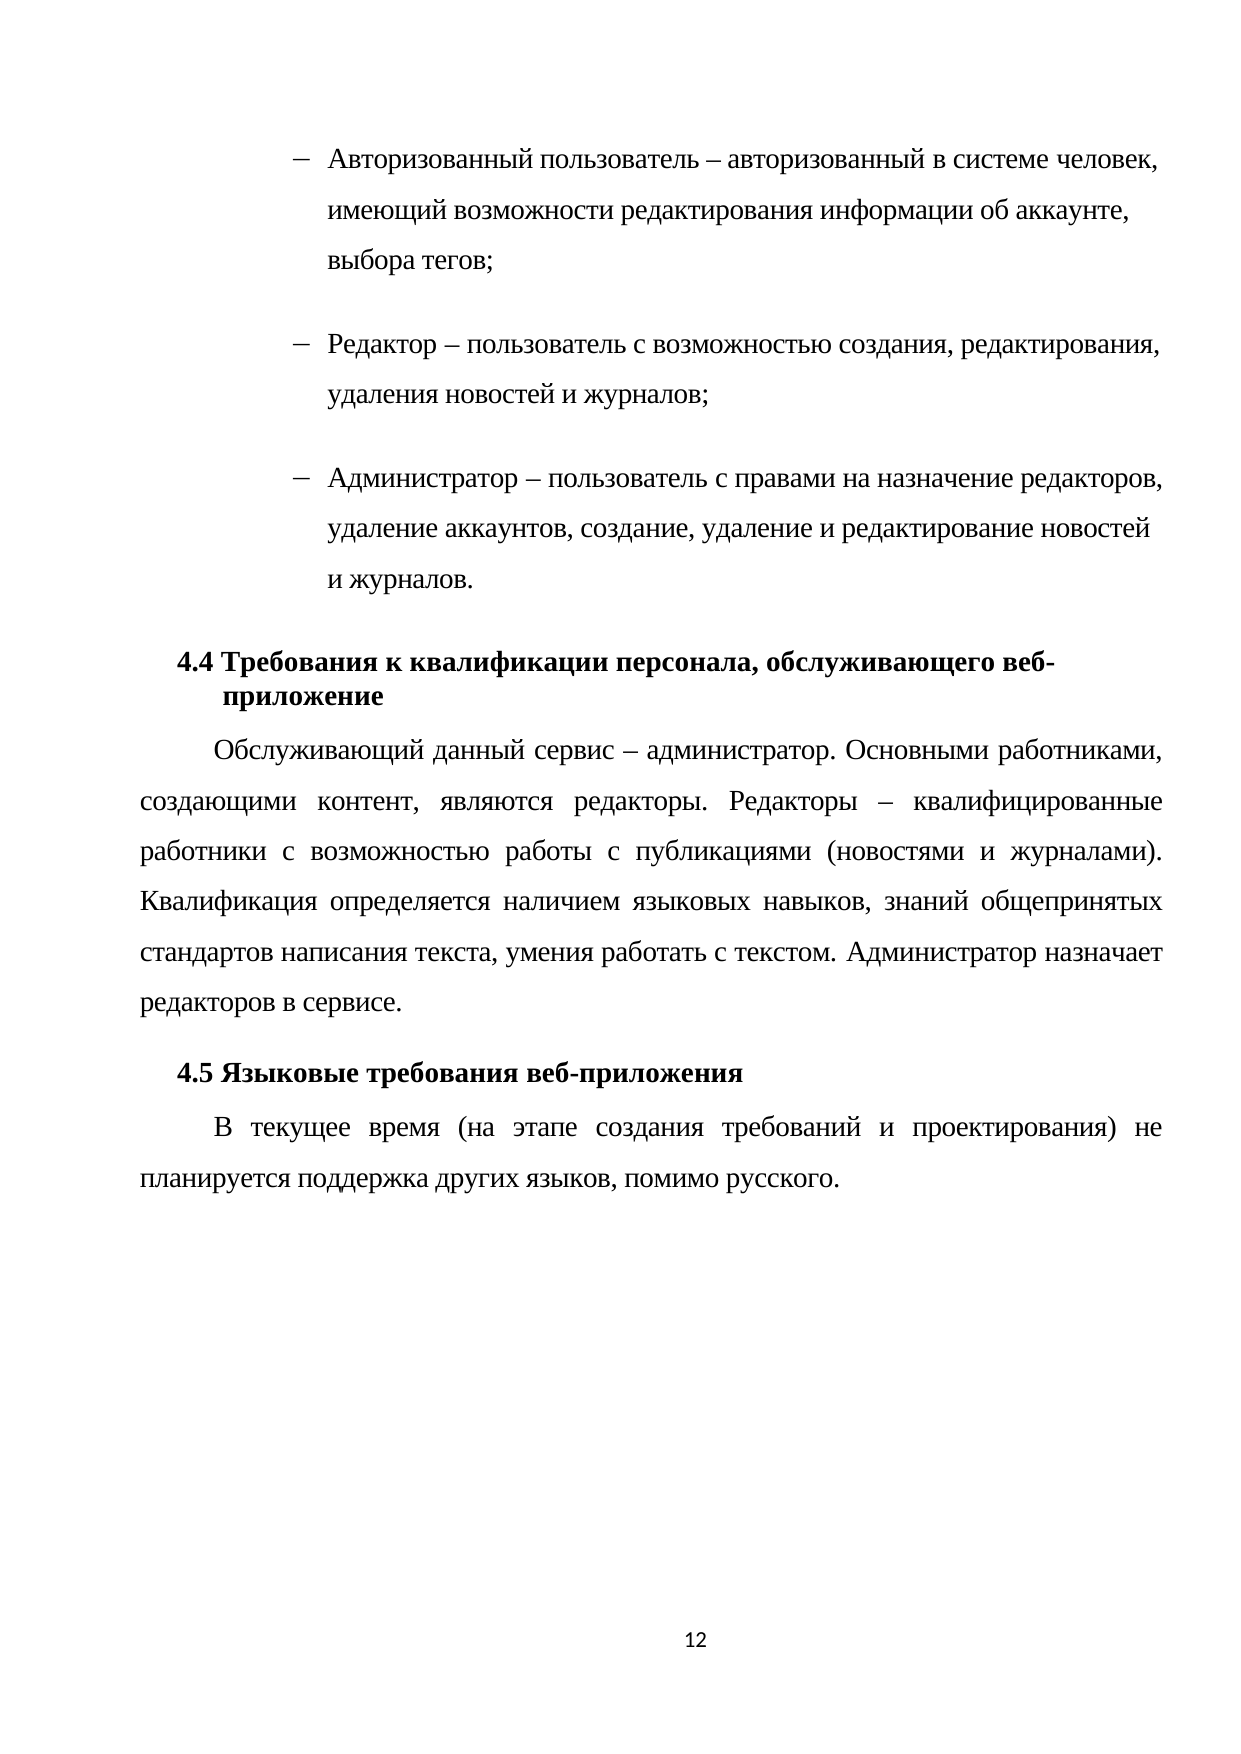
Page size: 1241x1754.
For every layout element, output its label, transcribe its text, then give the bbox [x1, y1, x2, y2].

text Требования к квалификации персонала, обслуживающего веб-приложение [177, 644, 1163, 712]
text Редактор – пользователь с возможностью создания, редактирования, удаления новостей и журналов; [289, 326, 1163, 410]
text Администратор – пользователь с правами на назначение редакторов, удаление аккаунтов, создание, удаление и редактирование новостей и журналов. [289, 460, 1163, 594]
text В текущее время (на этапе создания требований и проектирования) не планируется поддержка других языков, помимо русского. [139, 1109, 1163, 1193]
text Авторизованный пользователь – авторизованный в системе человек, имеющий возможности редактирования информации об аккаунте, выбора тегов; [289, 142, 1163, 276]
text Обслуживающий данный сервис – администратор. Основными работниками, создающими контент, являются редакторы. Редакторы – квалифицированные работники с возможностью работы с публикациями (новостями и журналами). Квалификация определяется наличием языковых навыков, знаний общепринятых стандартов написания текста, умения работать с текстом. Администратор назначает редакторов в сервисе. [139, 732, 1163, 1017]
text Языковые требования веб-приложения [177, 1055, 1163, 1089]
